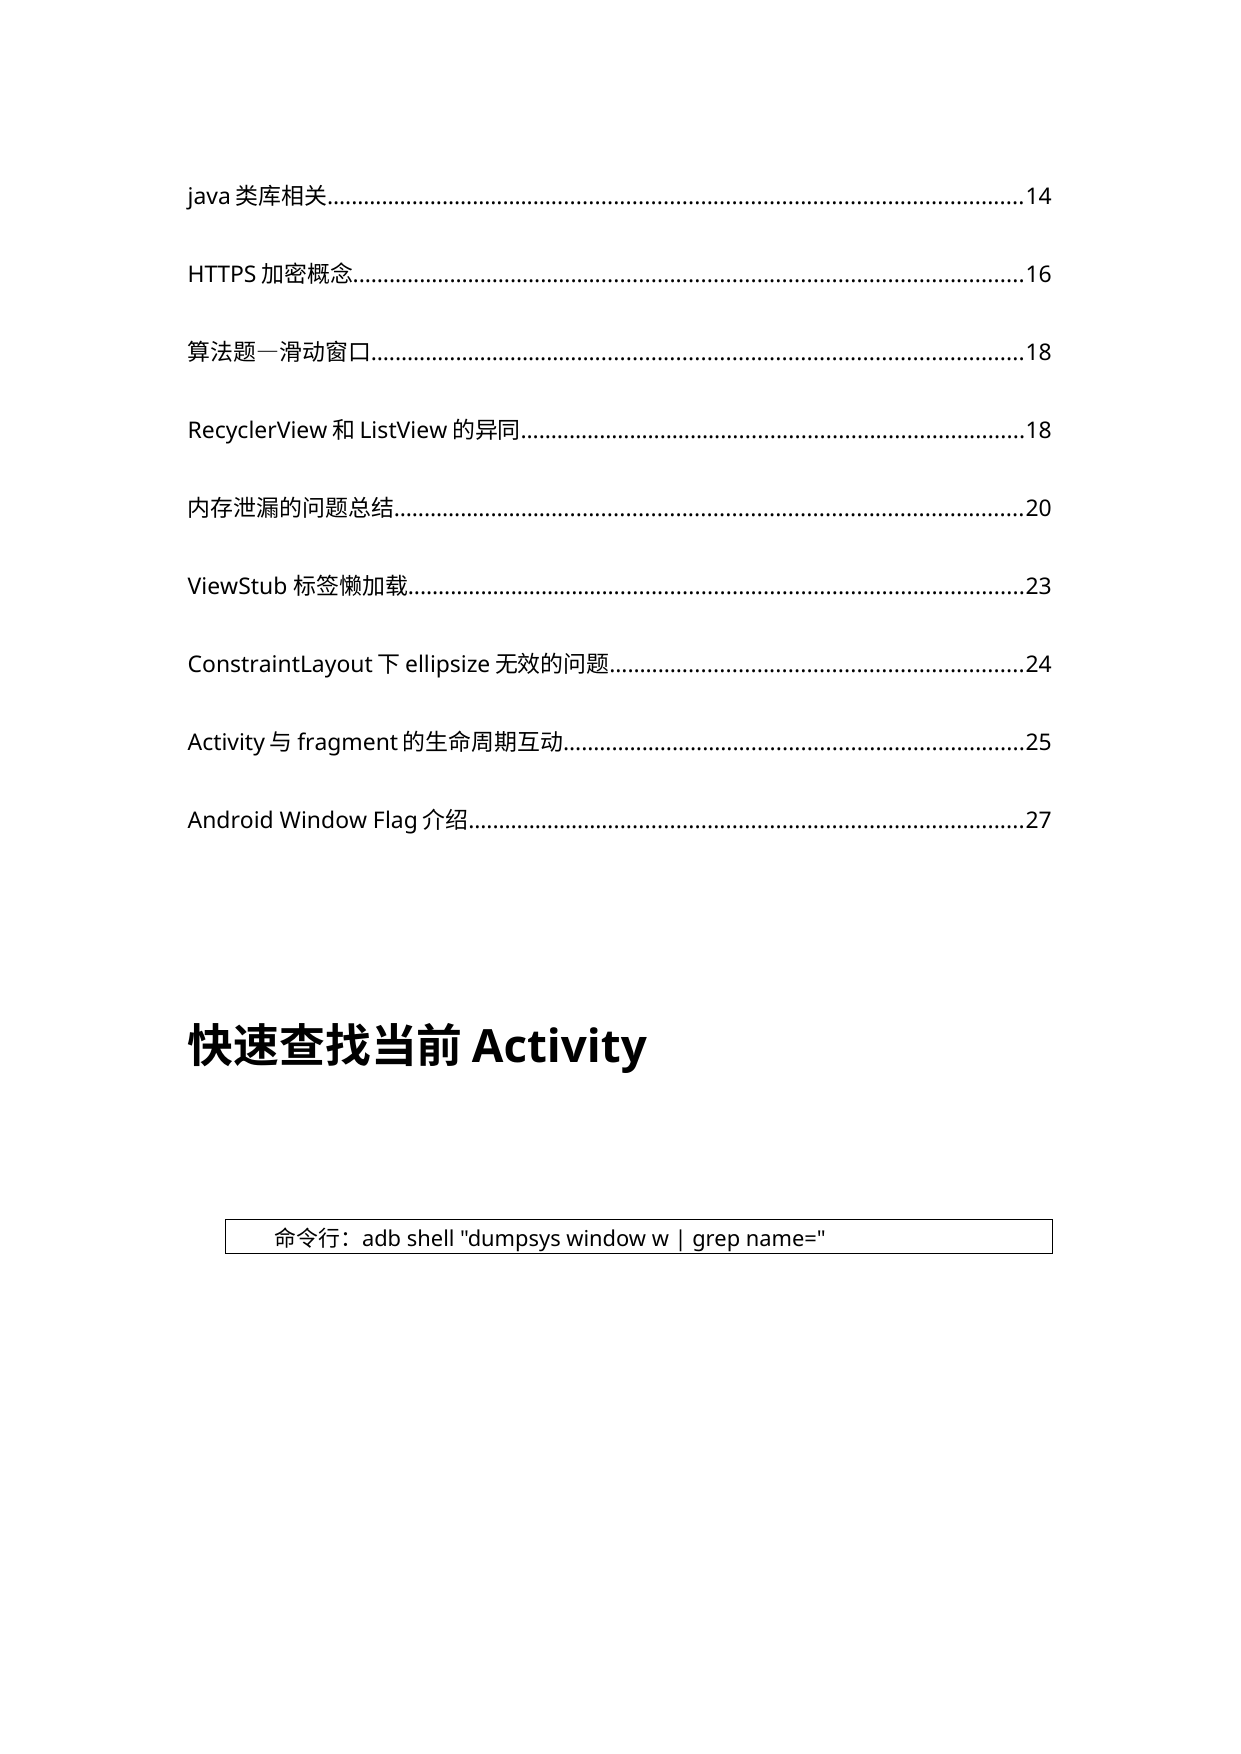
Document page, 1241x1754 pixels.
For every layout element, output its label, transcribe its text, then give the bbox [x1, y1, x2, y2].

table_header 命令行：adb shell "dumpsys window w | grep name=" [226, 1220, 1052, 1253]
subtitle 快速查找当前Activity [187, 994, 1053, 1091]
